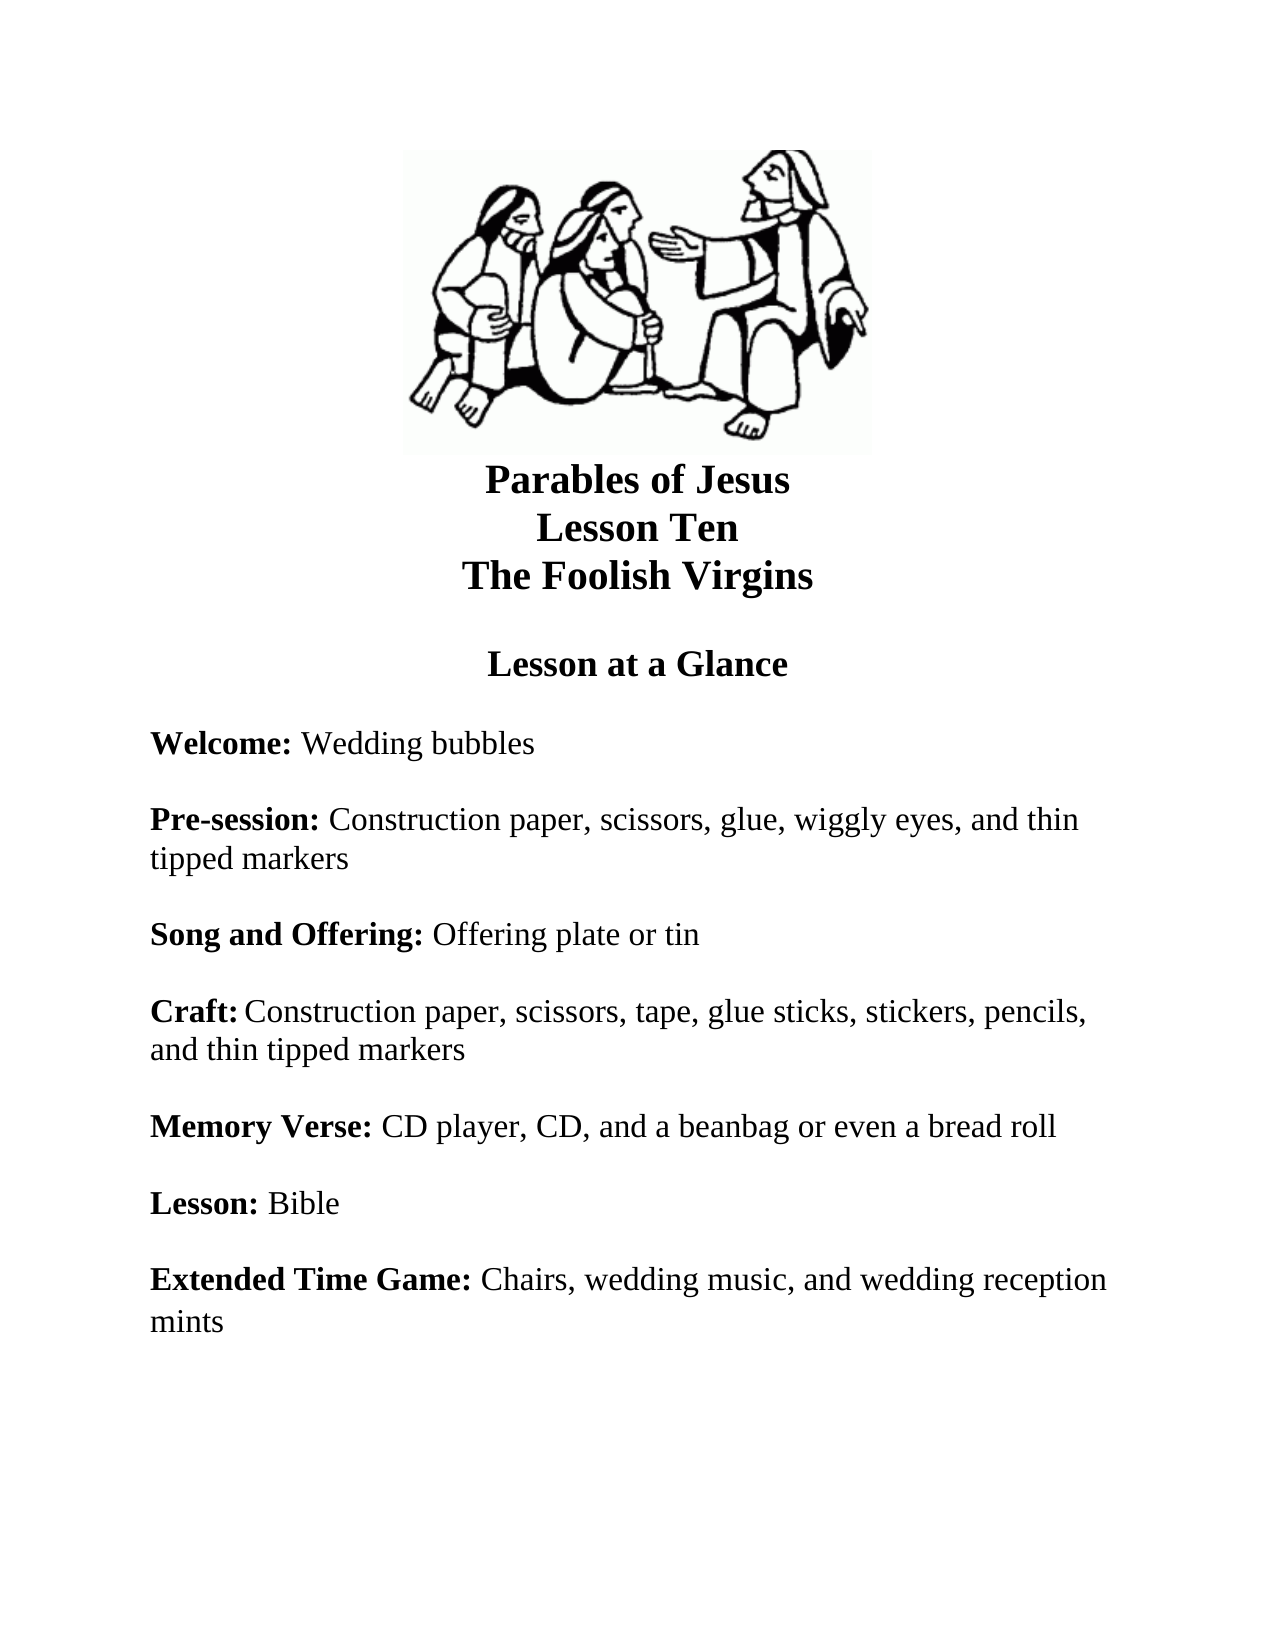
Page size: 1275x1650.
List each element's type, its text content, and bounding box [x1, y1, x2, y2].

picture [403, 150, 872, 455]
text Parables of Jesus [150, 455, 1125, 503]
text Song and Offering: Offering plate or tin [150, 915, 1125, 953]
text Extended Time Game: Chairs, wedding music, and wedding reception mints [150, 1260, 1125, 1339]
text Lesson Ten [150, 503, 1125, 551]
text Memory Verse: CD player, CD, and a beanbag or even a bread roll [150, 1106, 1125, 1145]
text Pre-session: Construction paper, scissors, glue, wiggly eyes, and thin tipped markers [150, 800, 1125, 876]
text Lesson: Bible [150, 1183, 1125, 1221]
text Lesson at a Glance [150, 642, 1125, 685]
text The Foolish Virgins [150, 551, 1125, 598]
text Welcome: Wedding bubbles [150, 723, 1125, 761]
text Craft: Construction paper, scissors, tape, glue sticks, stickers, pencils, and thin tipped markers [150, 991, 1125, 1068]
